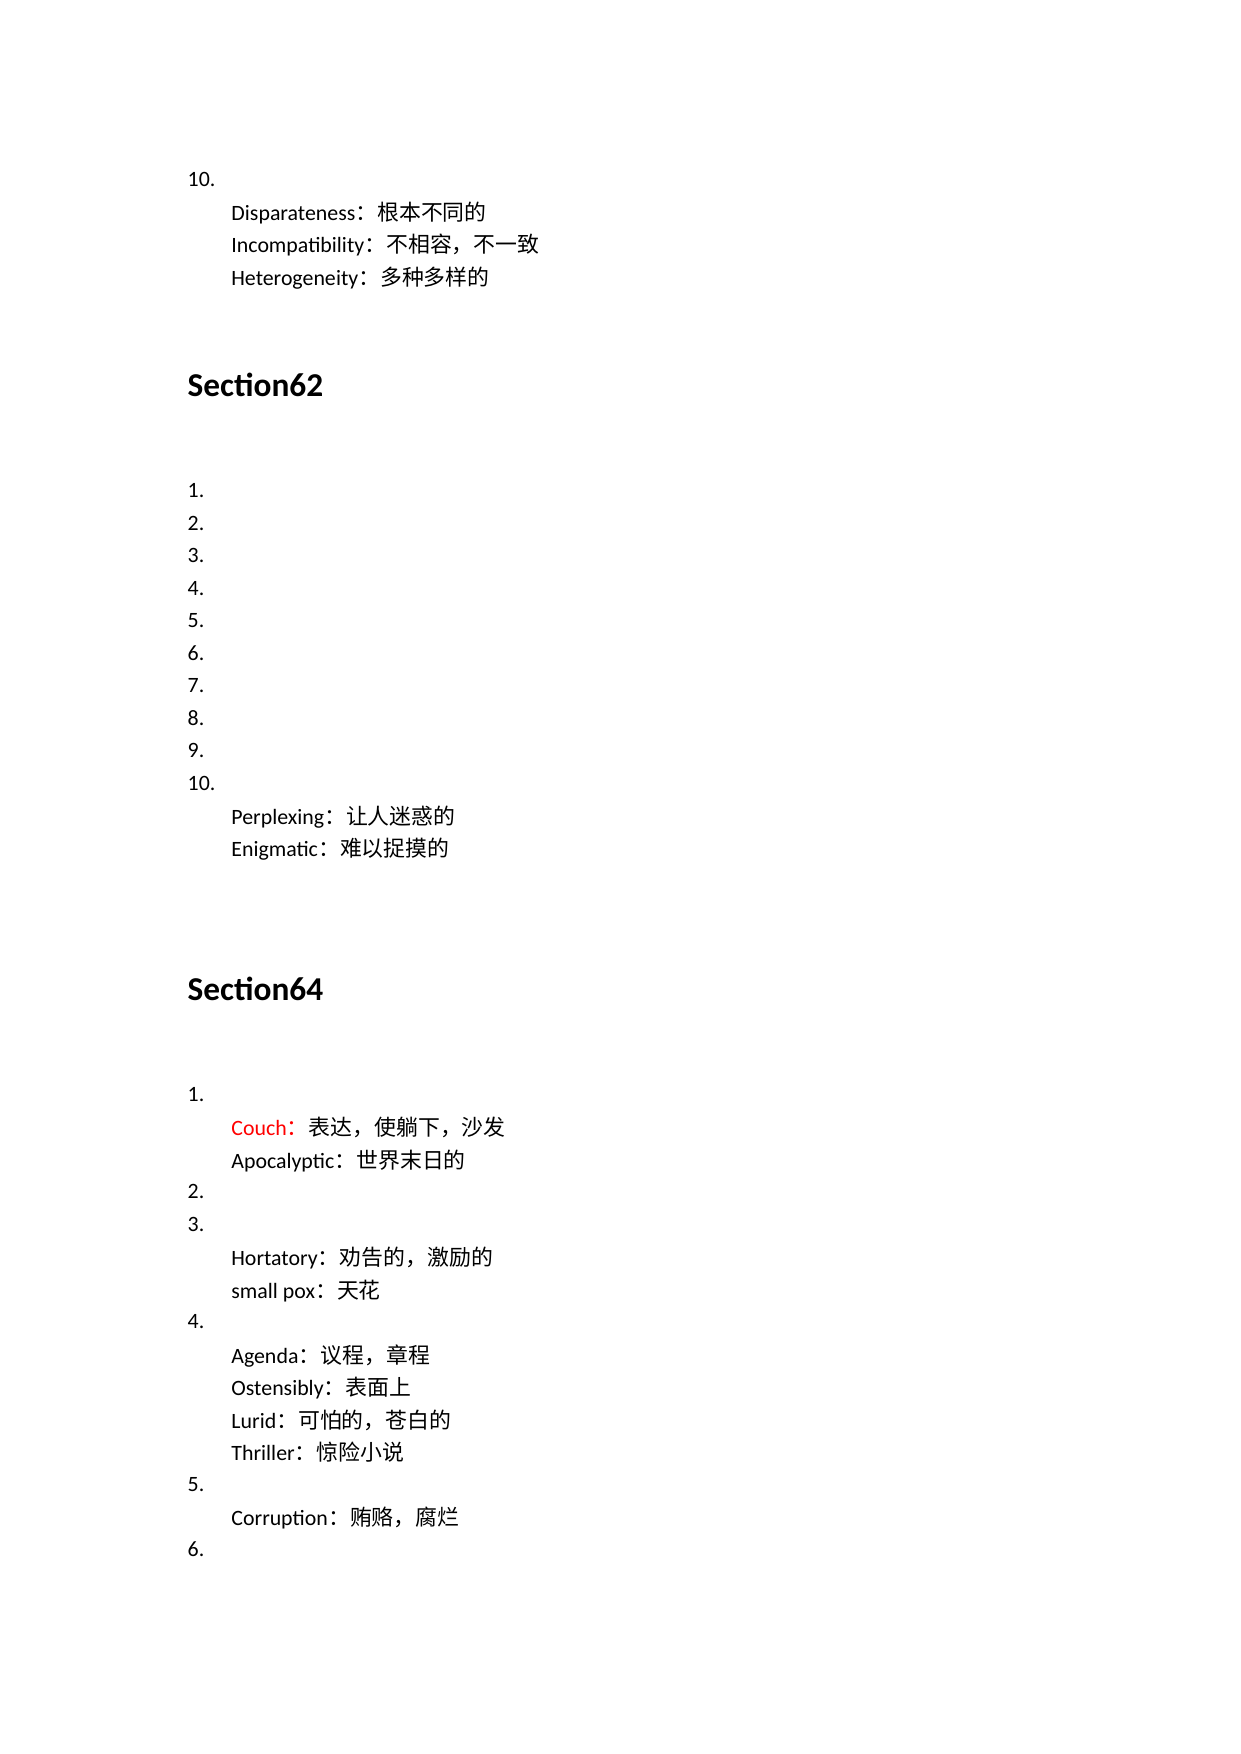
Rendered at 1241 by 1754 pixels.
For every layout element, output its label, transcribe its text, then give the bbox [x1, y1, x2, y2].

text 9. [187, 733, 1053, 766]
text 4. [187, 1305, 1053, 1337]
text Thriller：惊险小说 [187, 1435, 1053, 1467]
text 5. [187, 603, 1053, 636]
text 4. [187, 571, 1053, 603]
text Hortatory：劝告的，激励的 [187, 1240, 1053, 1272]
text 2. [187, 1175, 1053, 1207]
text 10. [187, 162, 1053, 194]
text Apocalyptic：世界末日的 [187, 1142, 1053, 1175]
text 5. [187, 1467, 1053, 1500]
text 3. [187, 538, 1053, 571]
text 6. [187, 1532, 1053, 1565]
text Ostensibly：表面上 [187, 1370, 1053, 1402]
text 3. [187, 1207, 1053, 1240]
text 8. [187, 701, 1053, 733]
text 10. [187, 766, 1053, 798]
text Incompatibility：不相容，不一致 [187, 227, 1053, 259]
text Corruption：贿赂，腐烂 [187, 1500, 1053, 1532]
text Perplexing：让人迷惑的 [187, 798, 1053, 831]
text Lurid：可怕的，苍白的 [187, 1402, 1053, 1435]
text Couch：表达，使躺下，沙发 [187, 1110, 1053, 1142]
text Enigmatic：难以捉摸的 [187, 831, 1053, 863]
text Agenda：议程，章程 [187, 1337, 1053, 1370]
text 6. [187, 636, 1053, 668]
text 7. [187, 668, 1053, 701]
text 1. [187, 473, 1053, 506]
text Disparateness：根本不同的 [187, 194, 1053, 227]
subtitle Section62 [187, 352, 1053, 417]
text 2. [187, 506, 1053, 538]
text Heterogeneity：多种多样的 [187, 259, 1053, 292]
text 1. [187, 1077, 1053, 1110]
subtitle Section64 [187, 955, 1053, 1020]
text small pox：天花 [187, 1272, 1053, 1305]
